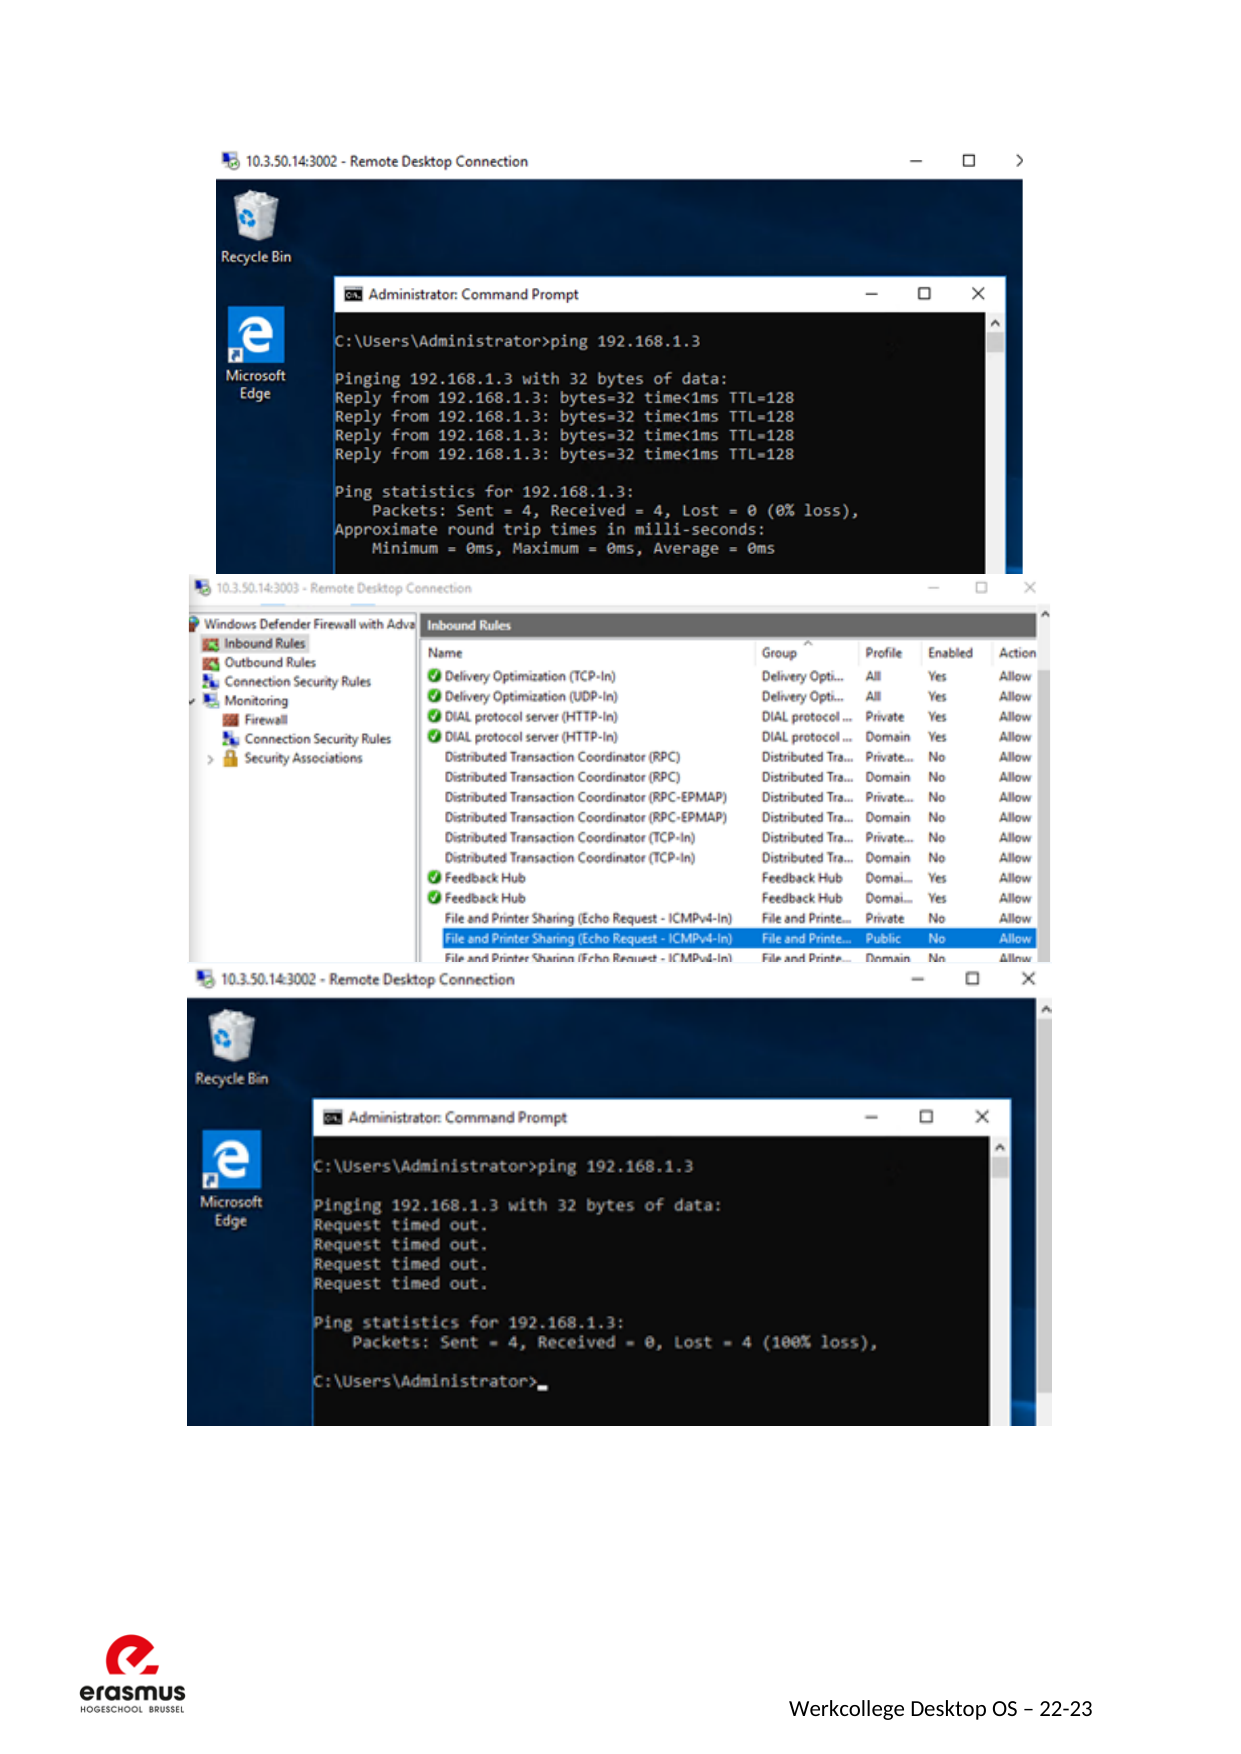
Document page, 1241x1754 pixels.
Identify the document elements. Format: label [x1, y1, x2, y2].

picture [187, 147, 1052, 1426]
picture [74, 1616, 191, 1733]
